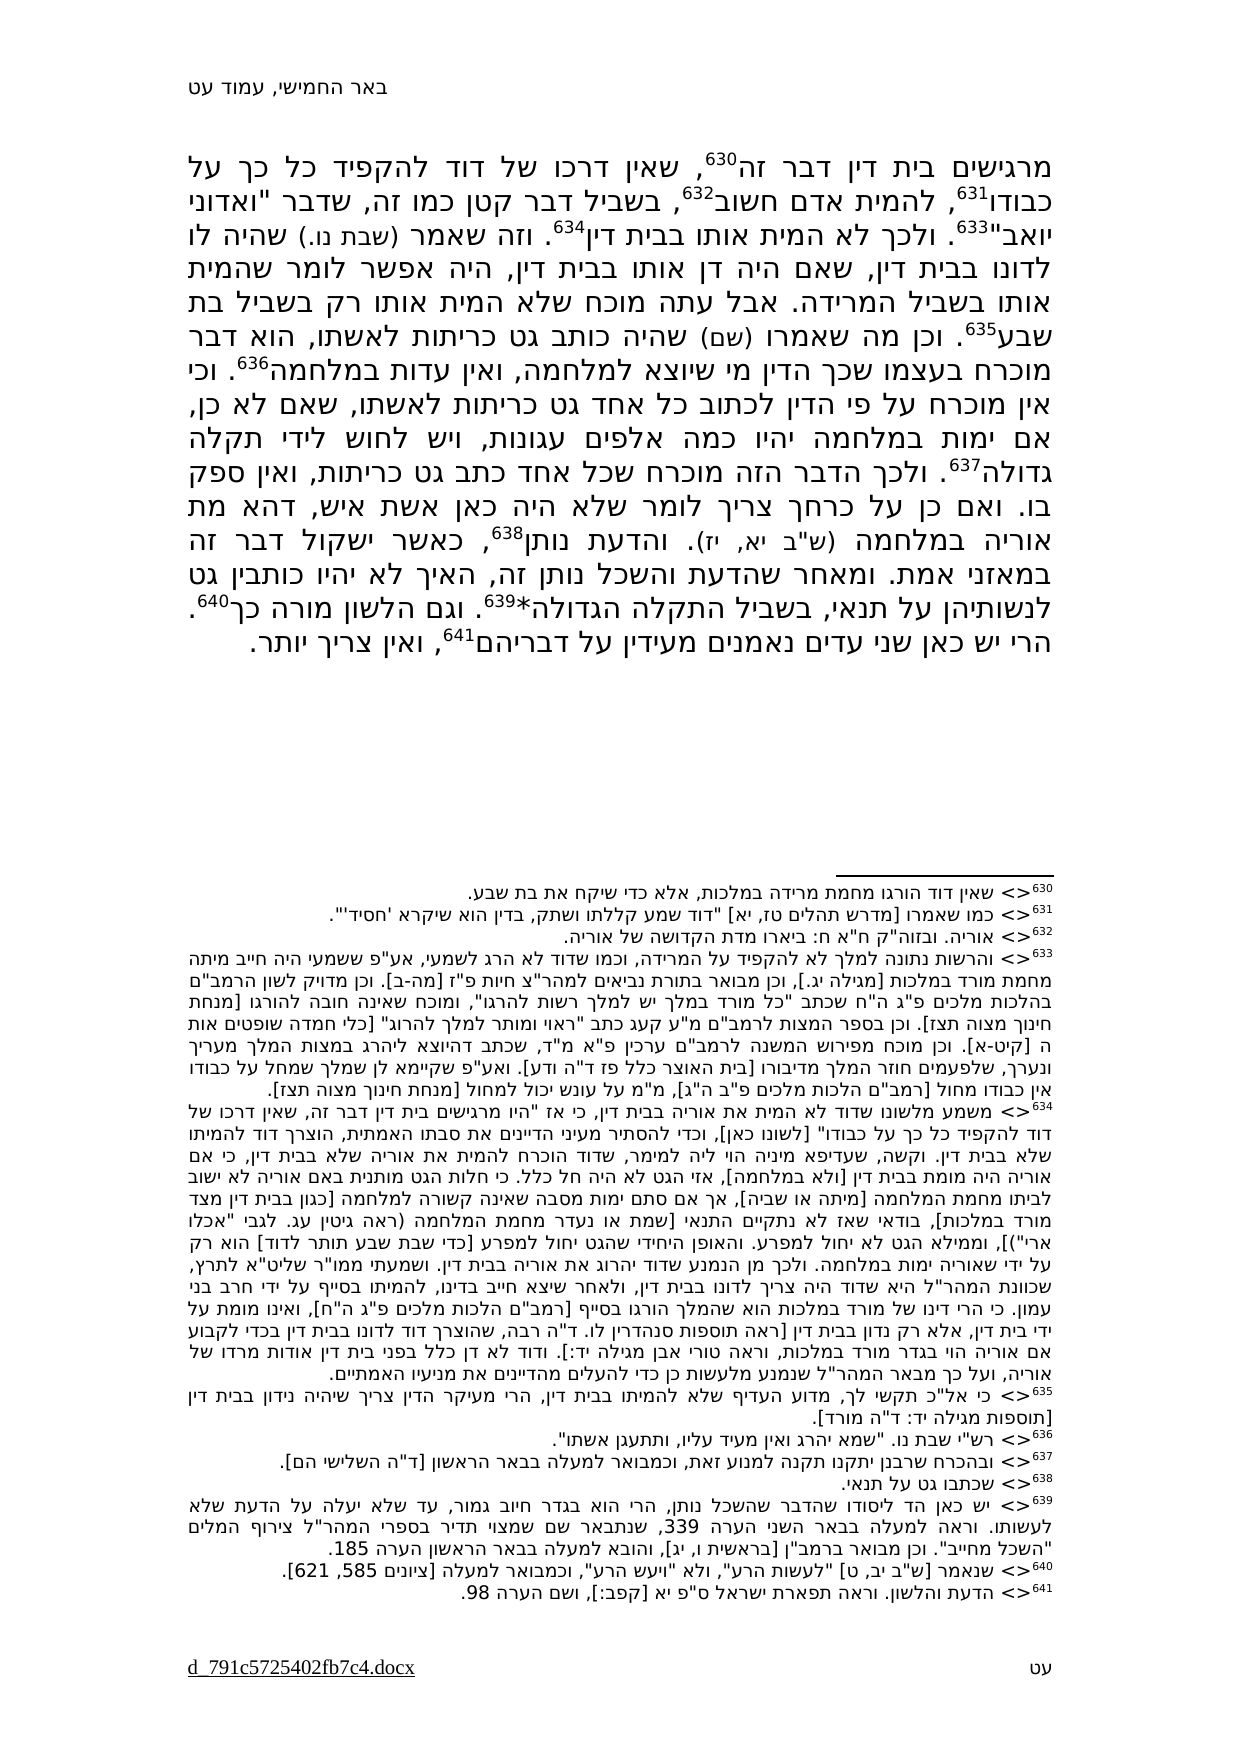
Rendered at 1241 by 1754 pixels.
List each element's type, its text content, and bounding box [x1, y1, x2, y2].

text #ואם יקשה= כי דבר זה לא נחשב מרידה במלכות במה שאמר (ש"ב יא, יא) "ואדוני יואב", כי למה לא יקרא אותו 'אדון', שהרי היה יואב אדון שלו באמת. בודאי הוא מרידה גמורה, שכך היה לומר 'ועבדך אדוני יואב', שכך תמצא בכל מקום. בפרט בענין זה שהיה יואב עושה מלחמה גדולה, עד שהמלך יש לו לחשוב כי יתנו לו הגדולה, על דרך (ש"א יח, ז-ח) "הכה שאול באלפיו ודוד ברבבותיו ויחר לשאול". ואין חלוק בין שימרוד הרבה או מעט, כל דבר שהוא כנגד המלך נקרא 'מרידה'. רק כאשר המית את אוריה, לא היה עיקר כוונתו על דבר זה, רק כדי שיקח בת שבע. ולפיכך לא המית אותו בבית דין, שהיו מרגישים בית דין דבר זה, שאין דרכו של דוד להקפיד כל כך על כבודו, להמית אדם חשוב, בשביל דבר קטן כמו זה, שדבר "ואדוני יואב". ולכך לא המית אותו בבית דין. וזה שאמר (שבת נו.) שהיה לו לדונו בבית דין, שאם היה דן אותו בבית דין, היה אפשר לומר שהמית אותו בשביל המרידה. אבל עתה מוכח שלא המית אותו רק בשביל בת שבע. וכן מה שאמרו (שם) שהיה כותב גט כריתות לאשתו, הוא דבר מוכרח בעצמו שכך הדין מי שיוצא למלחמה, ואין עדות במלחמה. וכי אין מוכרח על פי הדין לכתוב כל אחד גט כריתות לאשתו, שאם לא כן, אם ימות במלחמה יהיו כמה אלפים עגונות, ויש לחוש לידי תקלה גדולה. ולכך הדבר הזה מוכרח שכל אחד כתב גט כריתות, ואין ספק בו. ואם כן על כרחך צריך לומר שלא היה כאן אשת איש, דהא מת אוריה במלחמה (ש"ב יא, יז). והדעת נותן, כאשר ישקול דבר זה במאזני אמת. ומאחר שהדעת והשכל נותן זה, האיך לא יהיו כותבין גט לנשותיהן על תנאי, בשביל התקלה הגדולה*. וגם הלשון מורה כך. הרי יש כאן שני עדים נאמנים מעידין על דבריהם, ואין צריך יותר. [187, 150, 1053, 659]
